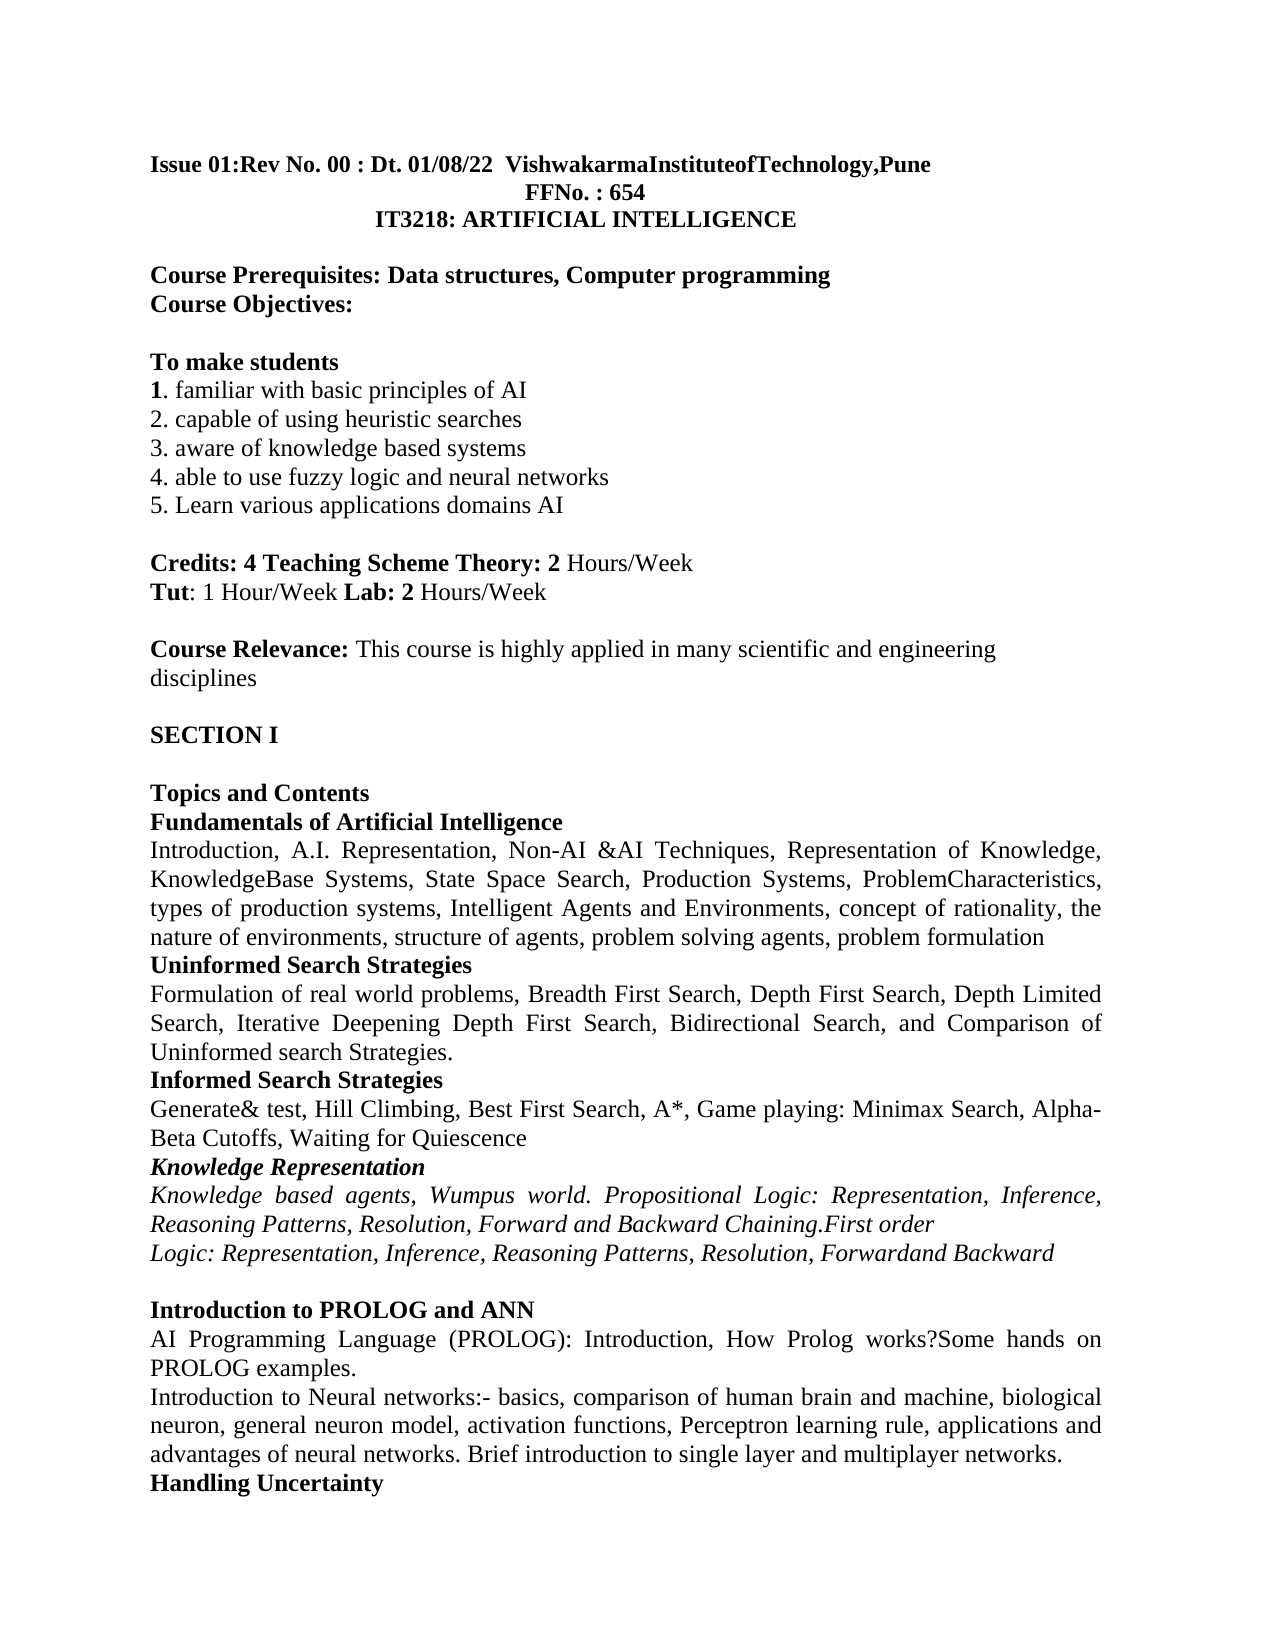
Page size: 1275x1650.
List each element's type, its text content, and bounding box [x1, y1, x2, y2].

text Tut: 1 Hour/Week Lab: 2 Hours/Week [150, 577, 1125, 605]
text IT3218: ARTIFICIAL INTELLIGENCE [300, 205, 1125, 233]
table_cell Knowledge Representation Knowledge based agents, Wumpus world. Propositional Logic: Representation, Inference, Reasoning Patterns, Resolution, Forward and Backward Chaining.First order Logic: Representation, Inference, Reasoning Patterns, Resolution, Forwardand Backward [139, 1152, 1114, 1295]
text Issue 01:Rev No. 00 : Dt. 01/08/22 VishwakarmaInstituteofTechnology,Pune [150, 150, 1125, 178]
table_cell Topics and Contents Fundamentals of Artificial Intelligence Introduction, A.I. Representation, Non-AI &AI Techniques, Representation of Knowledge, KnowledgeBase Systems, State Space Search, Production Systems, ProblemCharacteristics, types of production systems, Intelligent Agents and Environments, concept of rationality, the nature of environments, structure of agents, problem solving agents, problem formulation Uninformed Search Strategies Formulation of real world problems, Breadth First Search, Depth First Search, Depth Limited Search, Iterative Deepening Depth First Search, Bidirectional Search, and Comparison of Uninformed search Strategies. Informed Search Strategies Generate& test, Hill Climbing, Best First Search, A*, Game playing: Minimax Search, Alpha-Beta Cutoffs, Waiting for Quiescence [139, 778, 1114, 1152]
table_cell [139, 1295, 1114, 1497]
text 5. Learn various applications domains AI [150, 490, 1125, 519]
text 2. capable of using heuristic searches [150, 404, 1125, 433]
text 3. aware of knowledge based systems [150, 433, 1125, 462]
table_header Course Relevance: This course is highly applied in many scientific and engineering disciplines SECTION I [139, 634, 1114, 778]
text Course Prerequisites: Data structures, Computer programming [150, 260, 1125, 289]
text Credits: 4 Teaching Scheme Theory: 2 Hours/Week [150, 548, 1125, 577]
text To make students [150, 347, 1125, 375]
text Course Objectives: [150, 289, 1125, 318]
text 1. familiar with basic principles of AI [150, 375, 1125, 404]
text FFNo. : 654 [450, 178, 1125, 205]
text 4. able to use fuzzy logic and neural networks [150, 462, 1125, 490]
